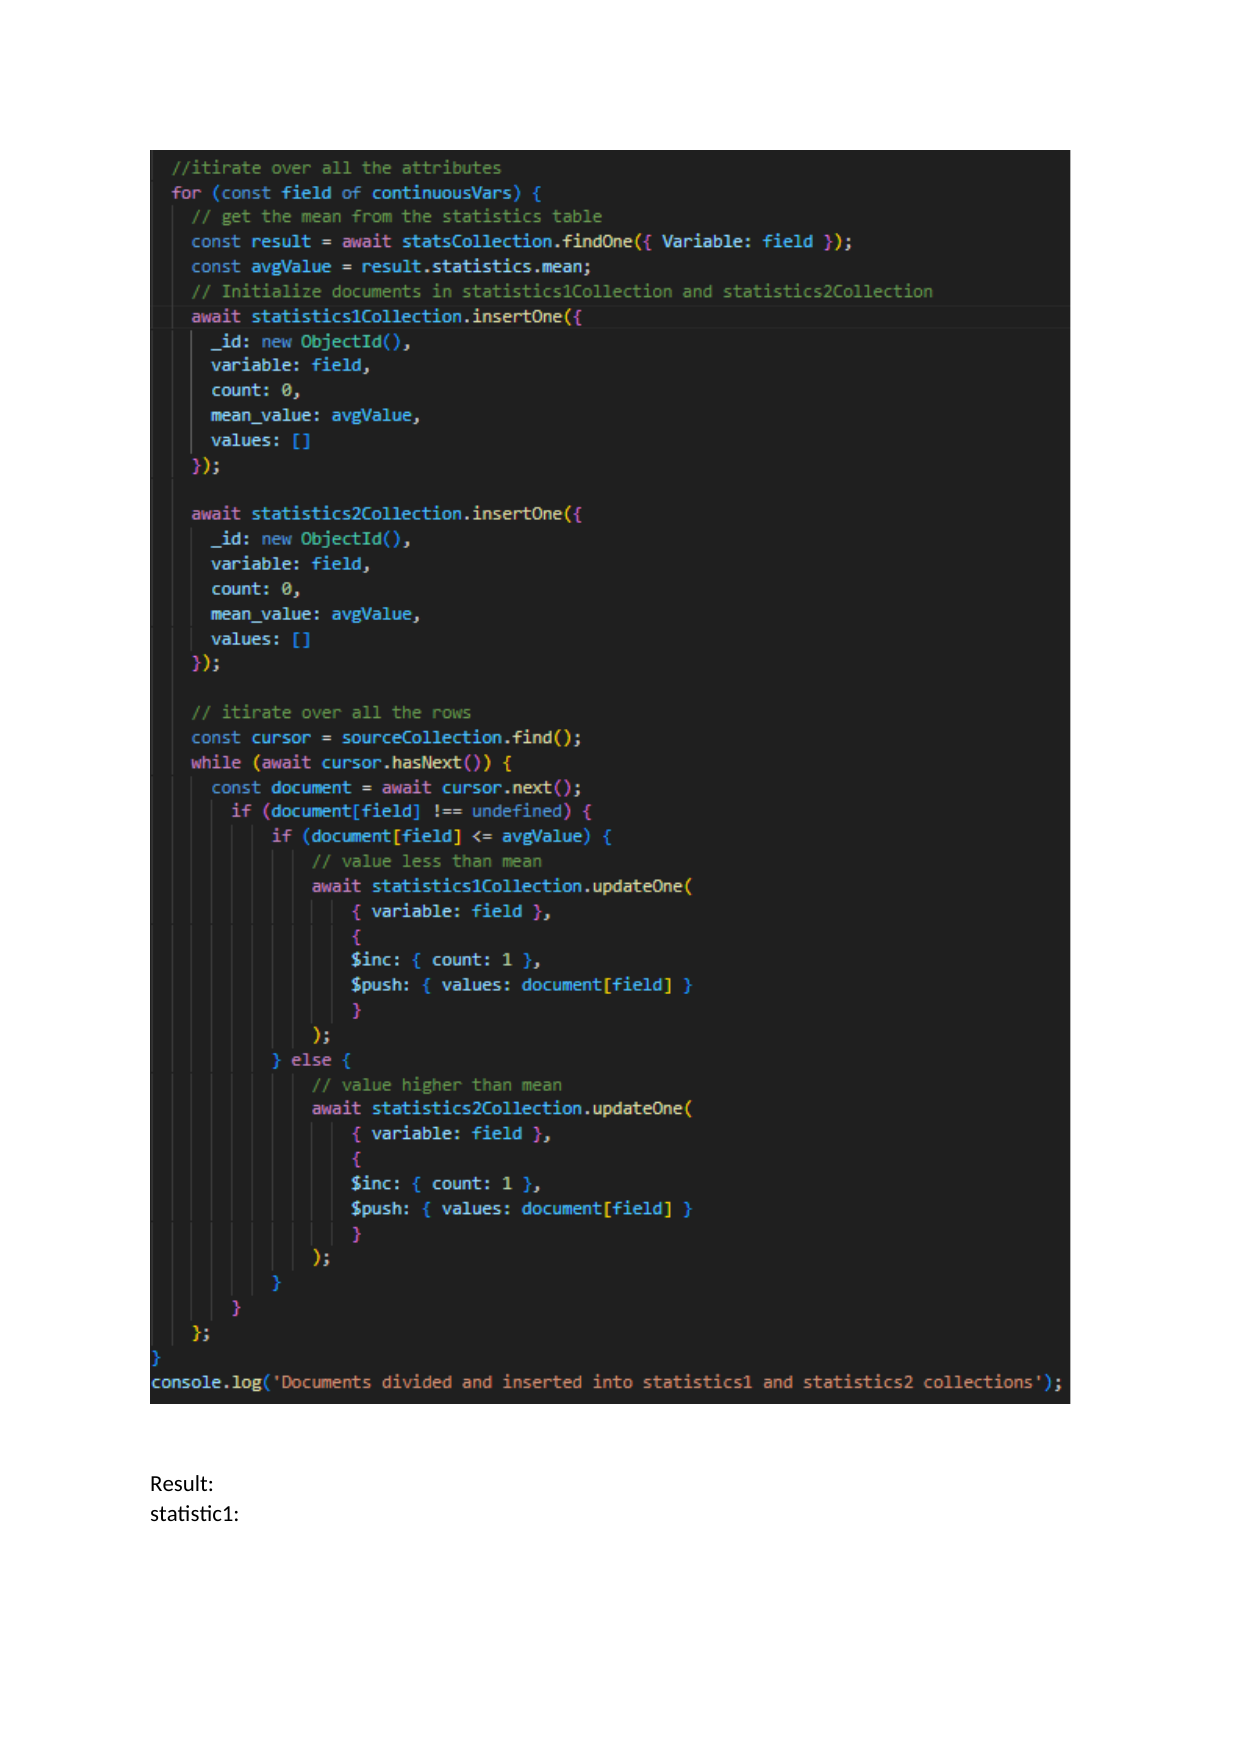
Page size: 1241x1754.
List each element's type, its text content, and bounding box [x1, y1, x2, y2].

text Result: statistic1: statistic2: the total that we had of for example Subject#, was 5875 which was split into 2 collections, first one was 2928, and second one was 2947, which add up to the total sum correctly. [150, 1469, 1090, 1527]
picture [150, 150, 1071, 1404]
